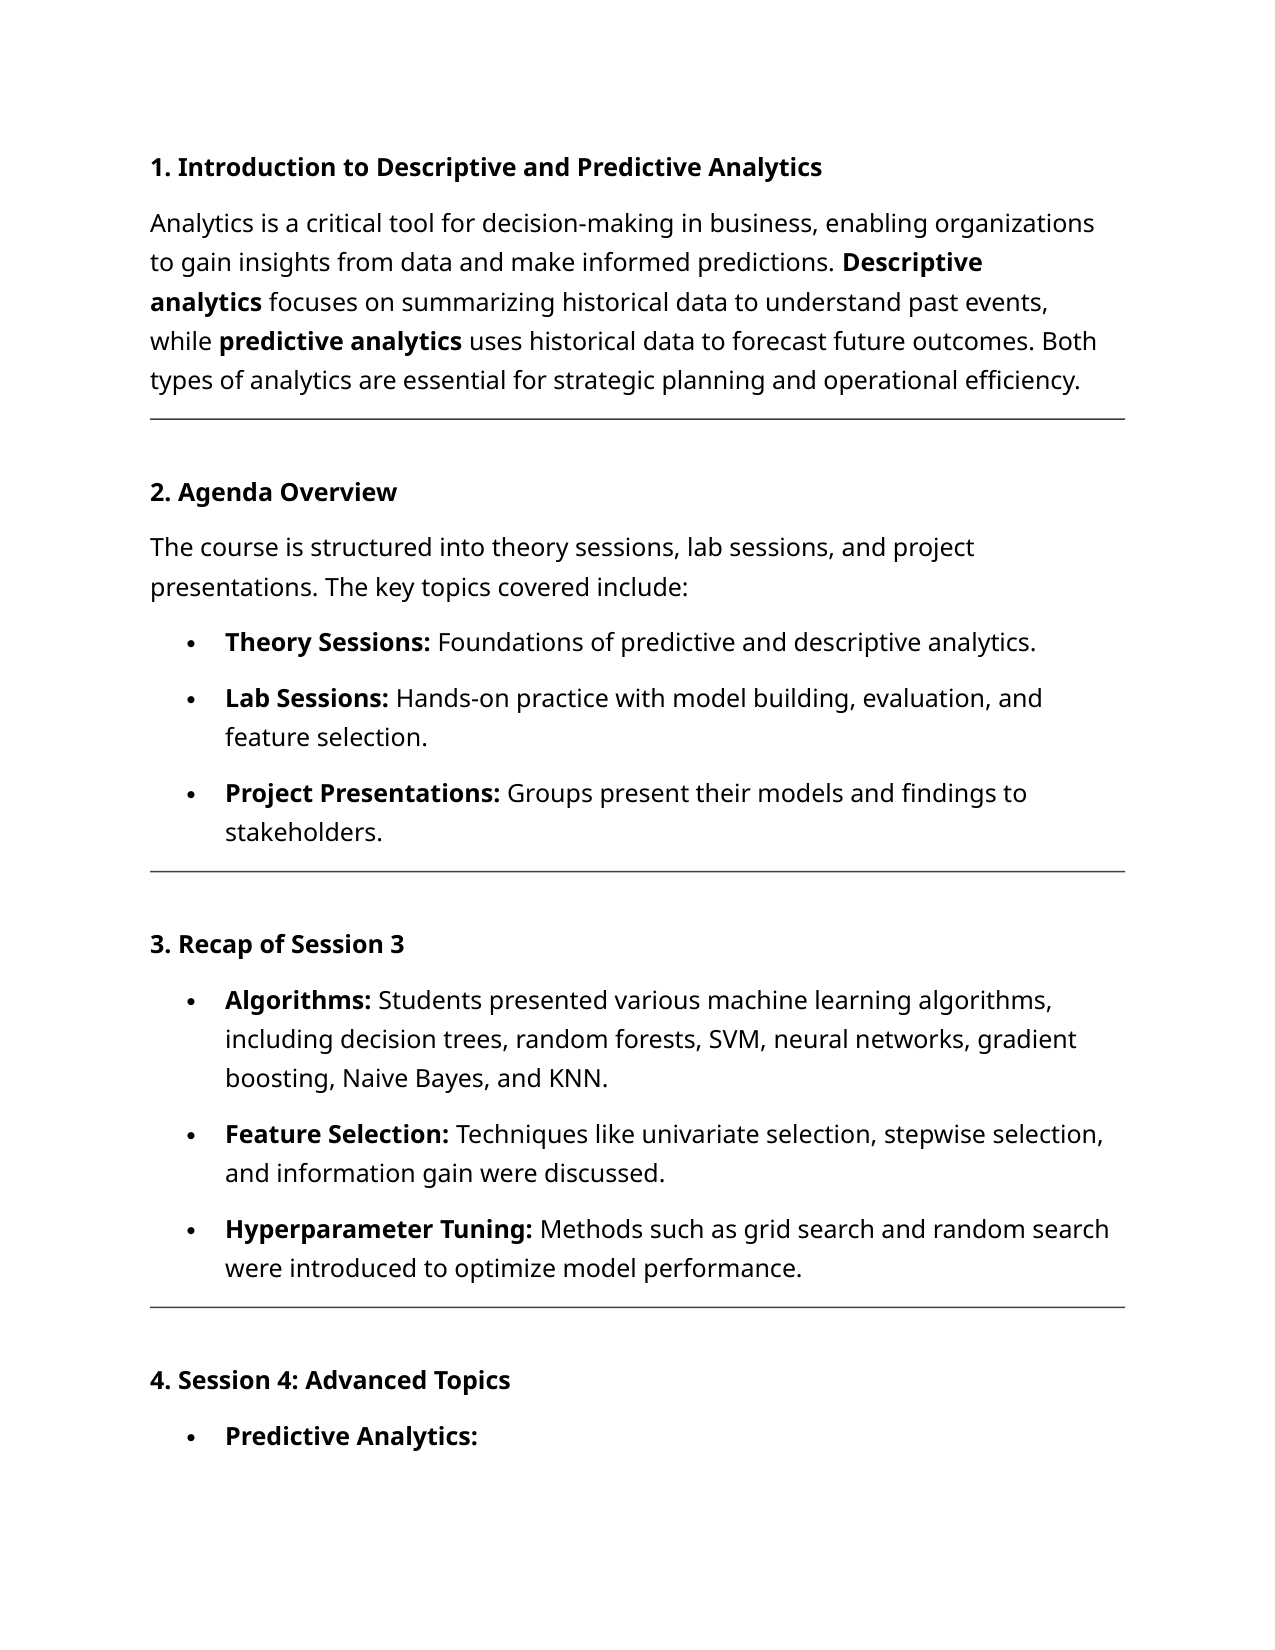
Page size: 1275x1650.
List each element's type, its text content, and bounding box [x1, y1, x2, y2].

list Predictive Analytics: [187, 1418, 1125, 1452]
list Project Presentations: Groups present their models and findings to stakeholders. [187, 776, 1125, 849]
text 3. Recap of Session 3 [150, 927, 1125, 961]
list Algorithms: Students presented various machine learning algorithms, including decision trees, random forests, SVM, neural networks, gradient boosting, Naive Bayes, and KNN. [187, 982, 1125, 1095]
text 1. Introduction to Descriptive and Predictive Analytics [150, 150, 1125, 184]
list Theory Sessions: Foundations of predictive and descriptive analytics. [187, 625, 1125, 659]
text 4. Session 4: Advanced Topics [150, 1362, 1125, 1397]
list Lab Sessions: Hands-on practice with model building, evaluation, and feature selection. [187, 681, 1125, 754]
list Feature Selection: Techniques like univariate selection, stepwise selection, and information gain were discussed. [187, 1117, 1125, 1190]
text The course is structured into theory sessions, lab sessions, and project presentations. The key topics covered include: [150, 530, 1125, 603]
list Hyperparameter Tuning: Methods such as grid search and random search were introduced to optimize model performance. [187, 1212, 1125, 1285]
text 2. Agenda Overview [150, 474, 1125, 508]
text Analytics is a critical tool for decision-making in business, enabling organizations to gain insights from data and make informed predictions. Descriptive analytics focuses on summarizing historical data to understand past events, while predictive analytics uses historical data to forecast future outcomes. Both types of analytics are essential for strategic planning and operational efficiency. [150, 206, 1125, 397]
